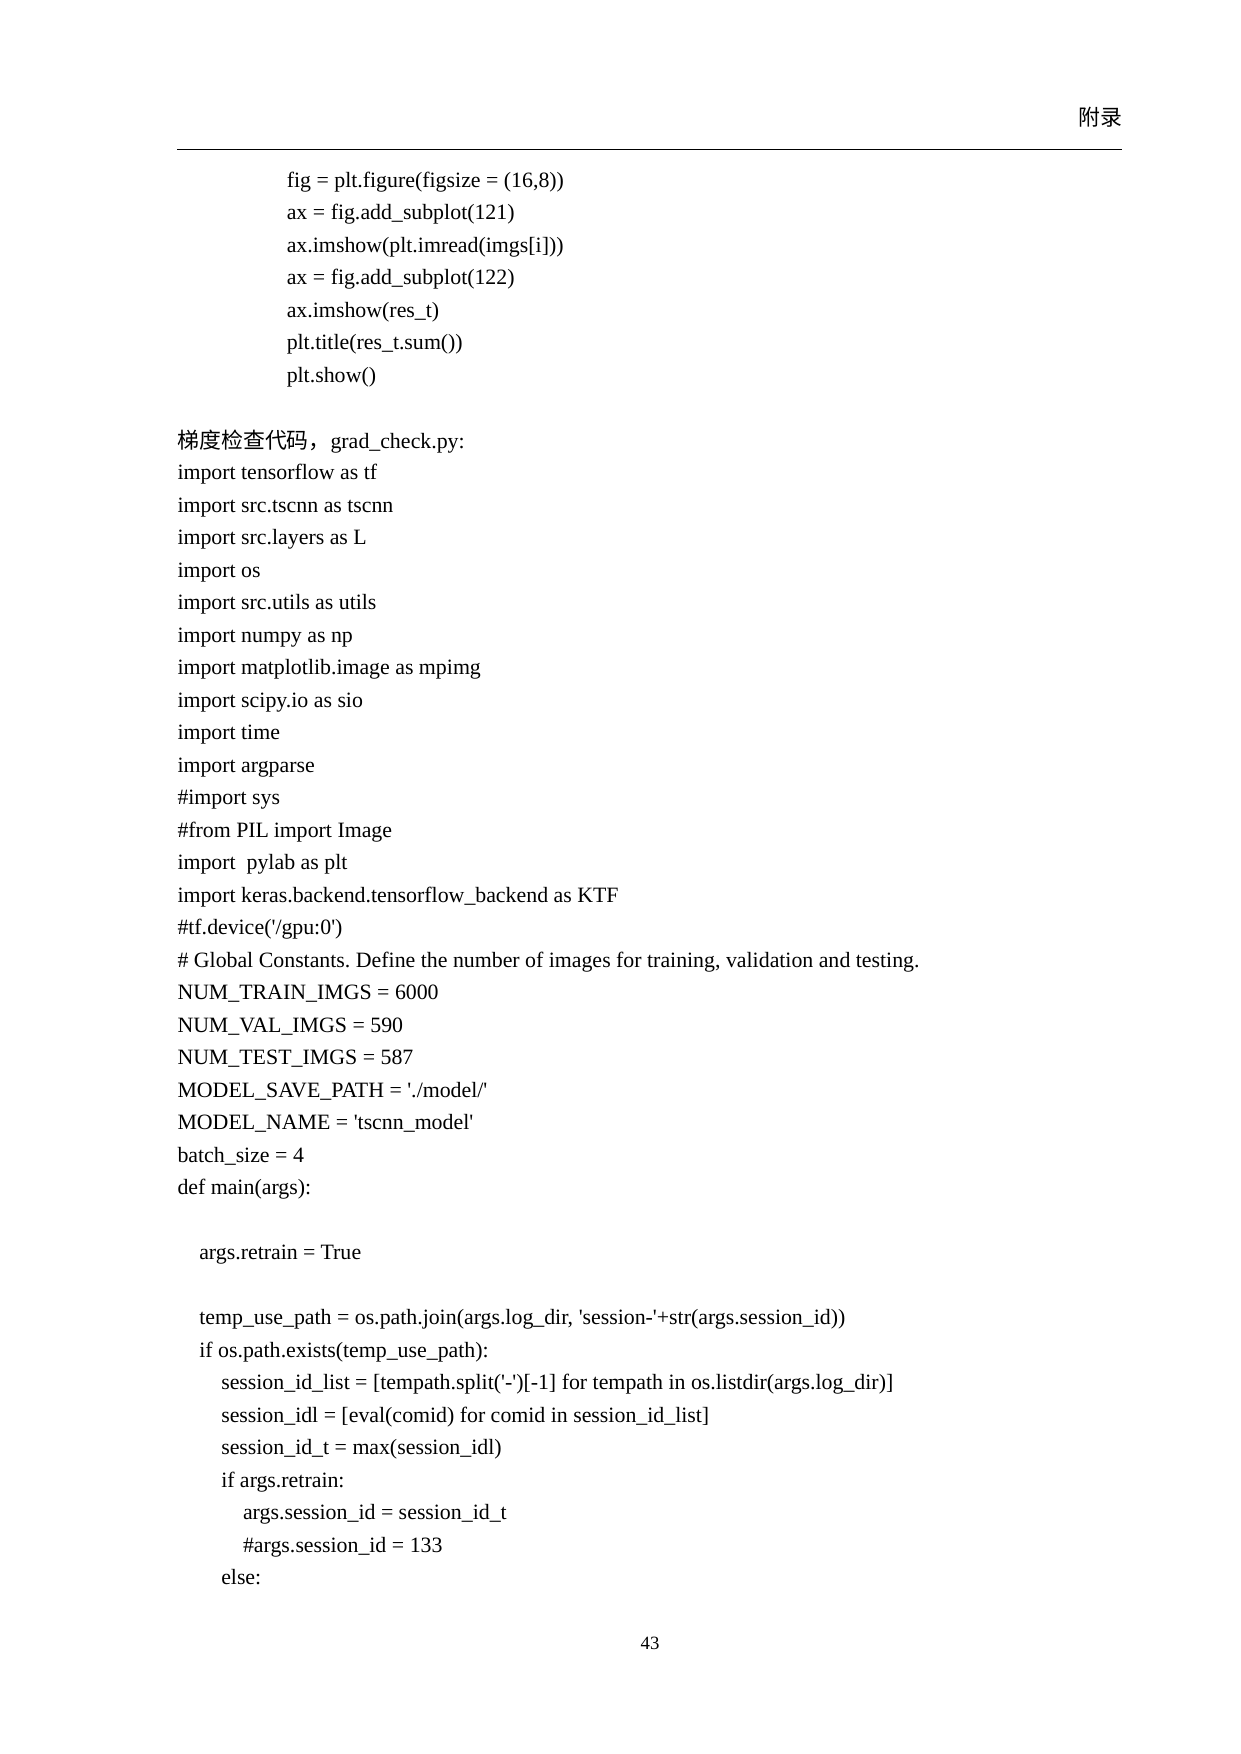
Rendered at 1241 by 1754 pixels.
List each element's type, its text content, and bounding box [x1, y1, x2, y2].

text #from PIL import Image [177, 813, 1122, 846]
text import numpy as np [177, 618, 1122, 651]
text temp_use_path = os.path.join(args.log_dir, 'session-'+str(args.session_id)) [177, 1301, 1122, 1333]
text ax = fig.add_subplot(122) [177, 261, 1122, 293]
text session_id_t = max(session_idl) [177, 1431, 1122, 1463]
text if args.retrain: [177, 1463, 1122, 1496]
text #args.session_id = 133 [177, 1528, 1122, 1561]
text if os.path.exists(temp_use_path): [177, 1333, 1122, 1366]
text plt.title(res_t.sum()) [177, 326, 1122, 358]
text import scipy.io as sio [177, 683, 1122, 716]
text import os [177, 553, 1122, 586]
text MODEL_NAME = 'tscnn_model' [177, 1106, 1122, 1138]
text def main(args): [177, 1171, 1122, 1203]
text import src.layers as L [177, 521, 1122, 553]
text ax = fig.add_subplot(121) [177, 196, 1122, 228]
text import src.tscnn as tscnn [177, 488, 1122, 521]
text args.retrain = True [177, 1236, 1122, 1268]
text NUM_TRAIN_IMGS = 6000 [177, 976, 1122, 1008]
text 梯度检查代码，grad_check.py: [177, 423, 1122, 456]
text import matplotlib.image as mpimg [177, 651, 1122, 683]
text NUM_VAL_IMGS = 590 [177, 1008, 1122, 1041]
text batch_size = 4 [177, 1138, 1122, 1171]
text session_idl = [eval(comid) for comid in session_id_list] [177, 1398, 1122, 1431]
text args.session_id = session_id_t [177, 1496, 1122, 1528]
text #tf.device('/gpu:0') [177, 911, 1122, 943]
text import time [177, 716, 1122, 748]
text import pylab as plt [177, 846, 1122, 878]
text MODEL_SAVE_PATH = './model/' [177, 1073, 1122, 1106]
text ax.imshow(plt.imread(imgs[i])) [177, 228, 1122, 261]
text ax.imshow(res_t) [177, 293, 1122, 326]
text else: [177, 1561, 1122, 1593]
text import src.utils as utils [177, 586, 1122, 618]
text import keras.backend.tensorflow_backend as KTF [177, 878, 1122, 911]
text NUM_TEST_IMGS = 587 [177, 1041, 1122, 1073]
text #import sys [177, 781, 1122, 813]
text session_id_list = [tempath.split('-')[-1] for tempath in os.listdir(args.log_dir)] [177, 1366, 1122, 1398]
text # Global Constants. Define the number of images for training, validation and testing. [177, 943, 1122, 976]
text plt.show() [177, 358, 1122, 391]
text import argparse [177, 748, 1122, 781]
text fig = plt.figure(figsize = (16,8)) [177, 163, 1122, 196]
text import tensorflow as tf [177, 456, 1122, 488]
